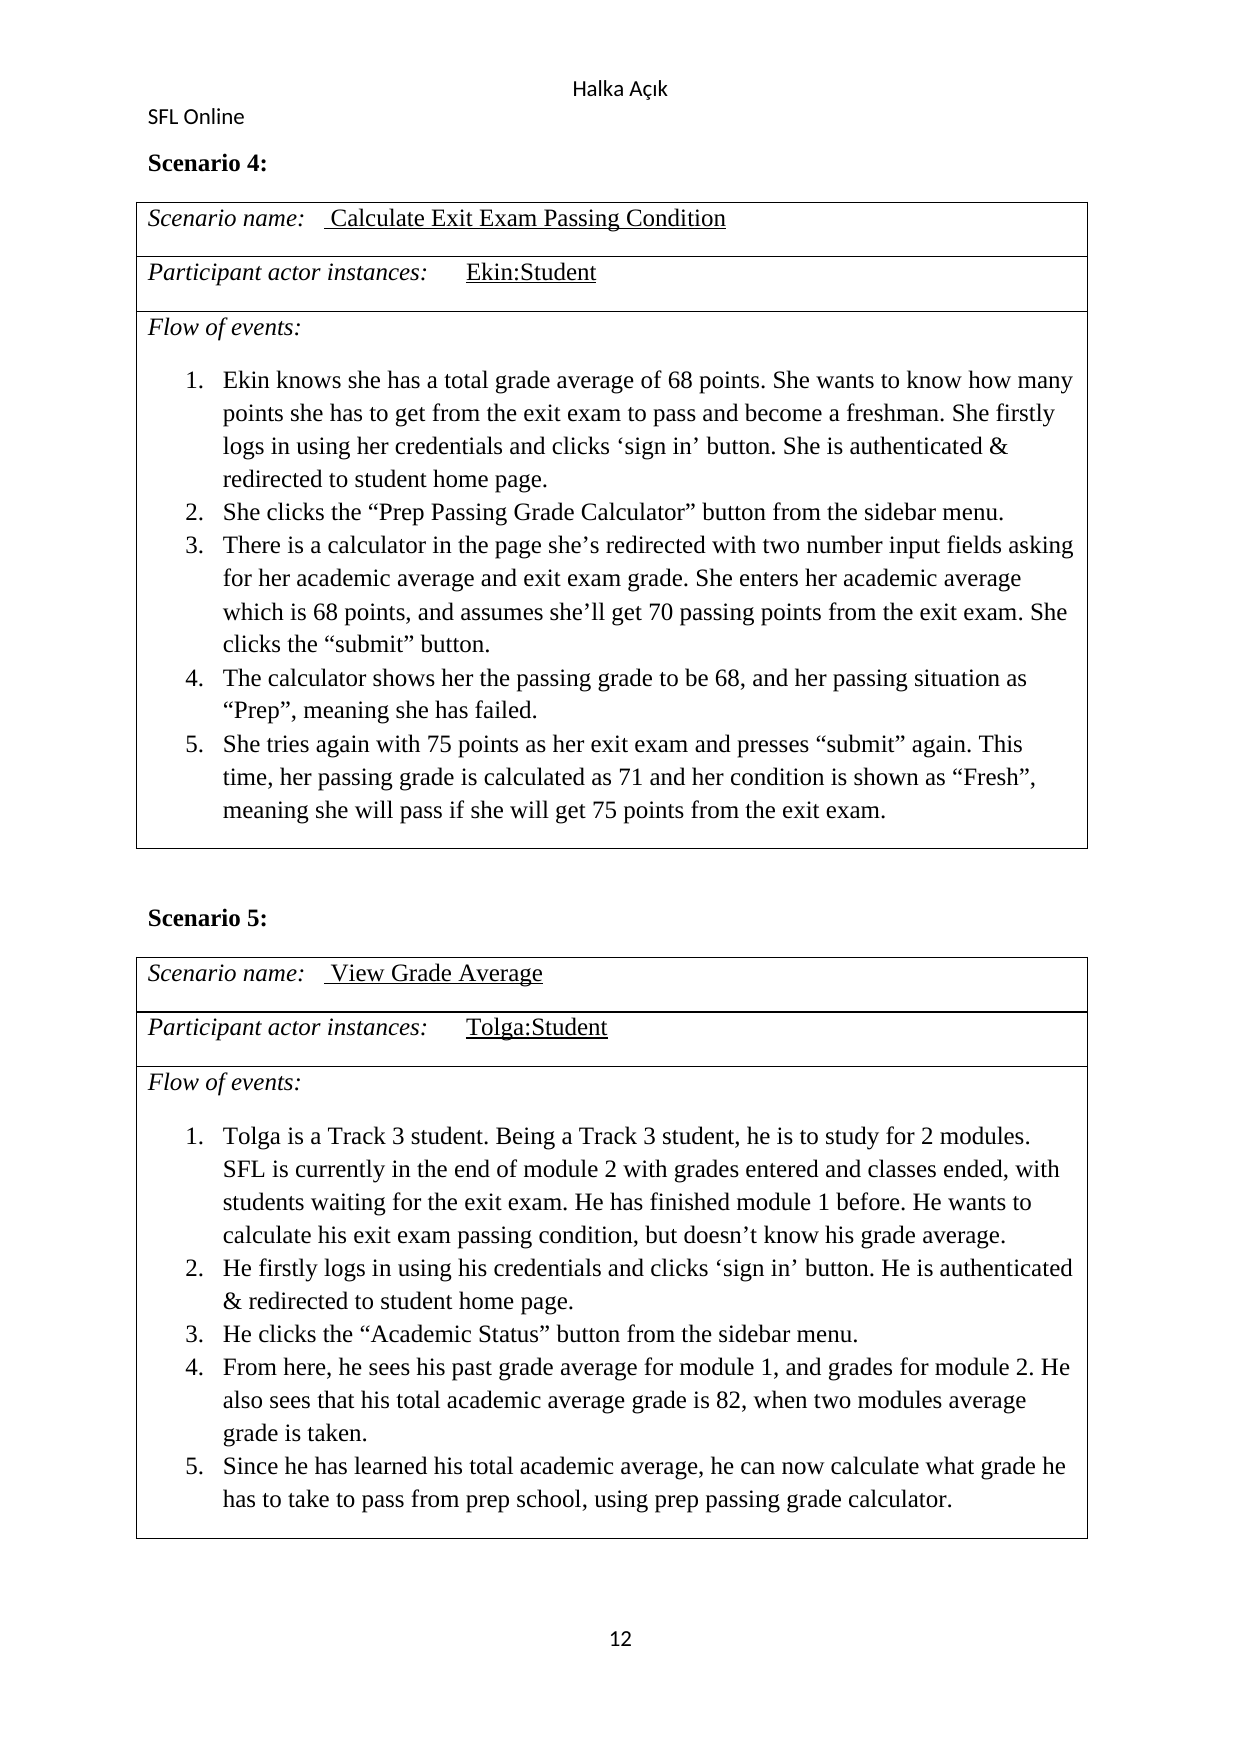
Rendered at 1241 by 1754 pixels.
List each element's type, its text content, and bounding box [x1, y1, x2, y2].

text Scenario 5: [148, 903, 1092, 932]
text Scenario 4: [148, 148, 1092, 176]
table_cell Flow of events: Tolga is a Track 3 student. Being a Track 3 student, he is to study for 2 modules. SFL is currently in the end of module 2 with grades entered and classes ended, with students waiting for the exit exam. He has finished module 1 before. He wants to calculate his exit exam passing condition, but doesn’t know his grade average. He firstly logs in using his credentials and clicks ‘sign in’ button. He is authenticated & redirected to student home page. He clicks the “Academic Status” button from the sidebar menu. From here, he sees his past grade average for module 1, and grades for module 2. He also sees that his total academic average grade is 82, when two modules average grade is taken. Since he has learned his total academic average, he can now calculate what grade he has to take to pass from prep school, using prep passing grade calculator. [137, 1067, 1087, 1537]
table_header Scenario name: View Grade Average [137, 958, 1087, 1011]
table_cell Flow of events: Ekin knows she has a total grade average of 68 points. She wants to know how many points she has to get from the exit exam to pass and become a freshman. She firstly logs in using her credentials and clicks ‘sign in’ button. She is authenticated & redirected to student home page. She clicks the “Prep Passing Grade Calculator” button from the sidebar menu. There is a calculator in the page she’s redirected with two number input fields asking for her academic average and exit exam grade. She enters her academic average which is 68 points, and assumes she’ll get 70 passing points from the exit exam. She clicks the “submit” button. The calculator shows her the passing grade to be 68, and her passing situation as “Prep”, meaning she has failed. She tries again with 75 points as her exit exam and presses “submit” again. This time, her passing grade is calculated as 71 and her condition is shown as “Fresh”, meaning she will pass if she will get 75 points from the exit exam. [137, 312, 1087, 848]
table_cell Participant actor instances: Tolga:Student [137, 1013, 1087, 1066]
table_cell Participant actor instances: Ekin:Student [137, 257, 1087, 311]
table_header Scenario name: Calculate Exit Exam Passing Condition [137, 203, 1087, 256]
